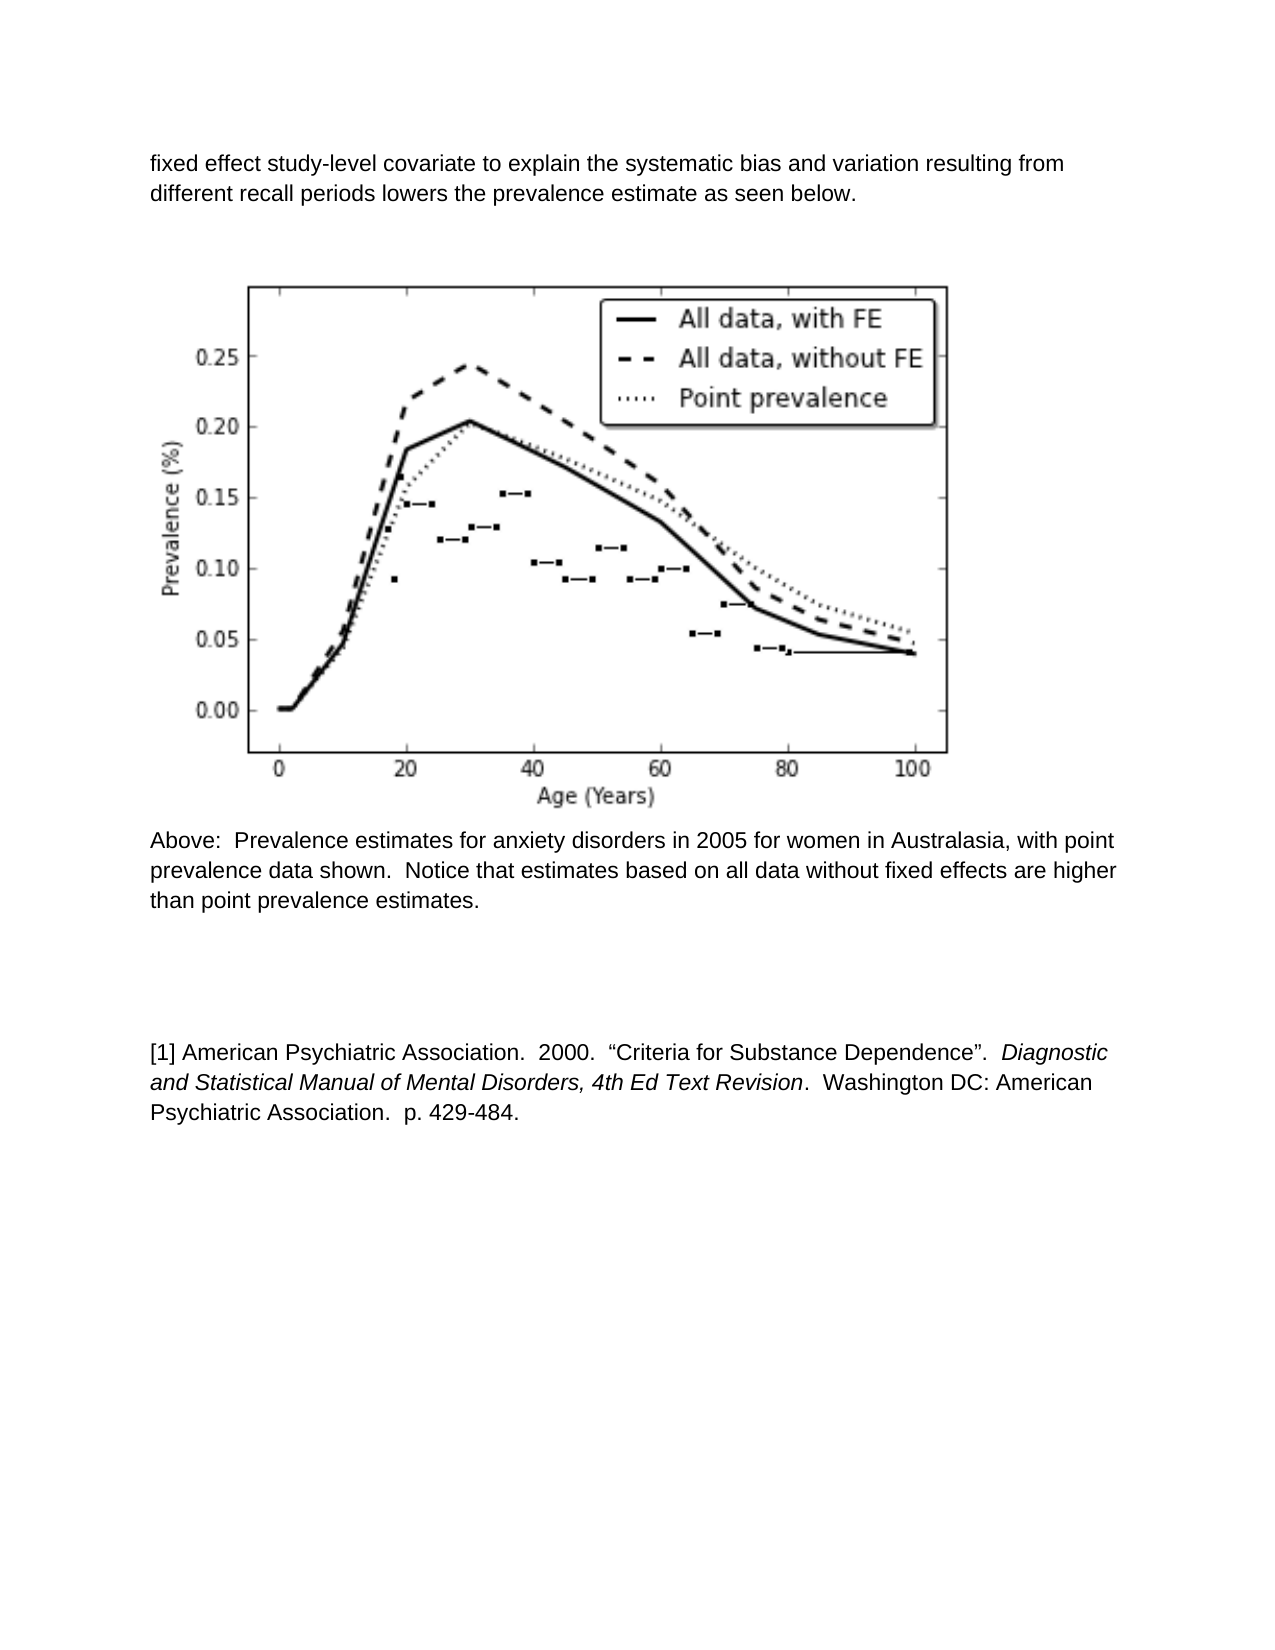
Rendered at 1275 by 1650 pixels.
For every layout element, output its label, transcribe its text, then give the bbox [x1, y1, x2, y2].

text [150, 150, 1125, 207]
picture [150, 272, 961, 823]
text [1] American Psychiatric Association. 2000. “Criteria for Substance Dependence”. Diagnostic and Statistical Manual of Mental Disorders, 4th Ed Text Revision. Washington DC: American Psychiatric Association. p. 429-484. [150, 1038, 1125, 1125]
text Above: Prevalence estimates for anxiety disorders in 2005 for women in Australasia, with point prevalence data shown. Notice that estimates based on all data without fixed effects are higher than point prevalence estimates. [150, 827, 1125, 914]
